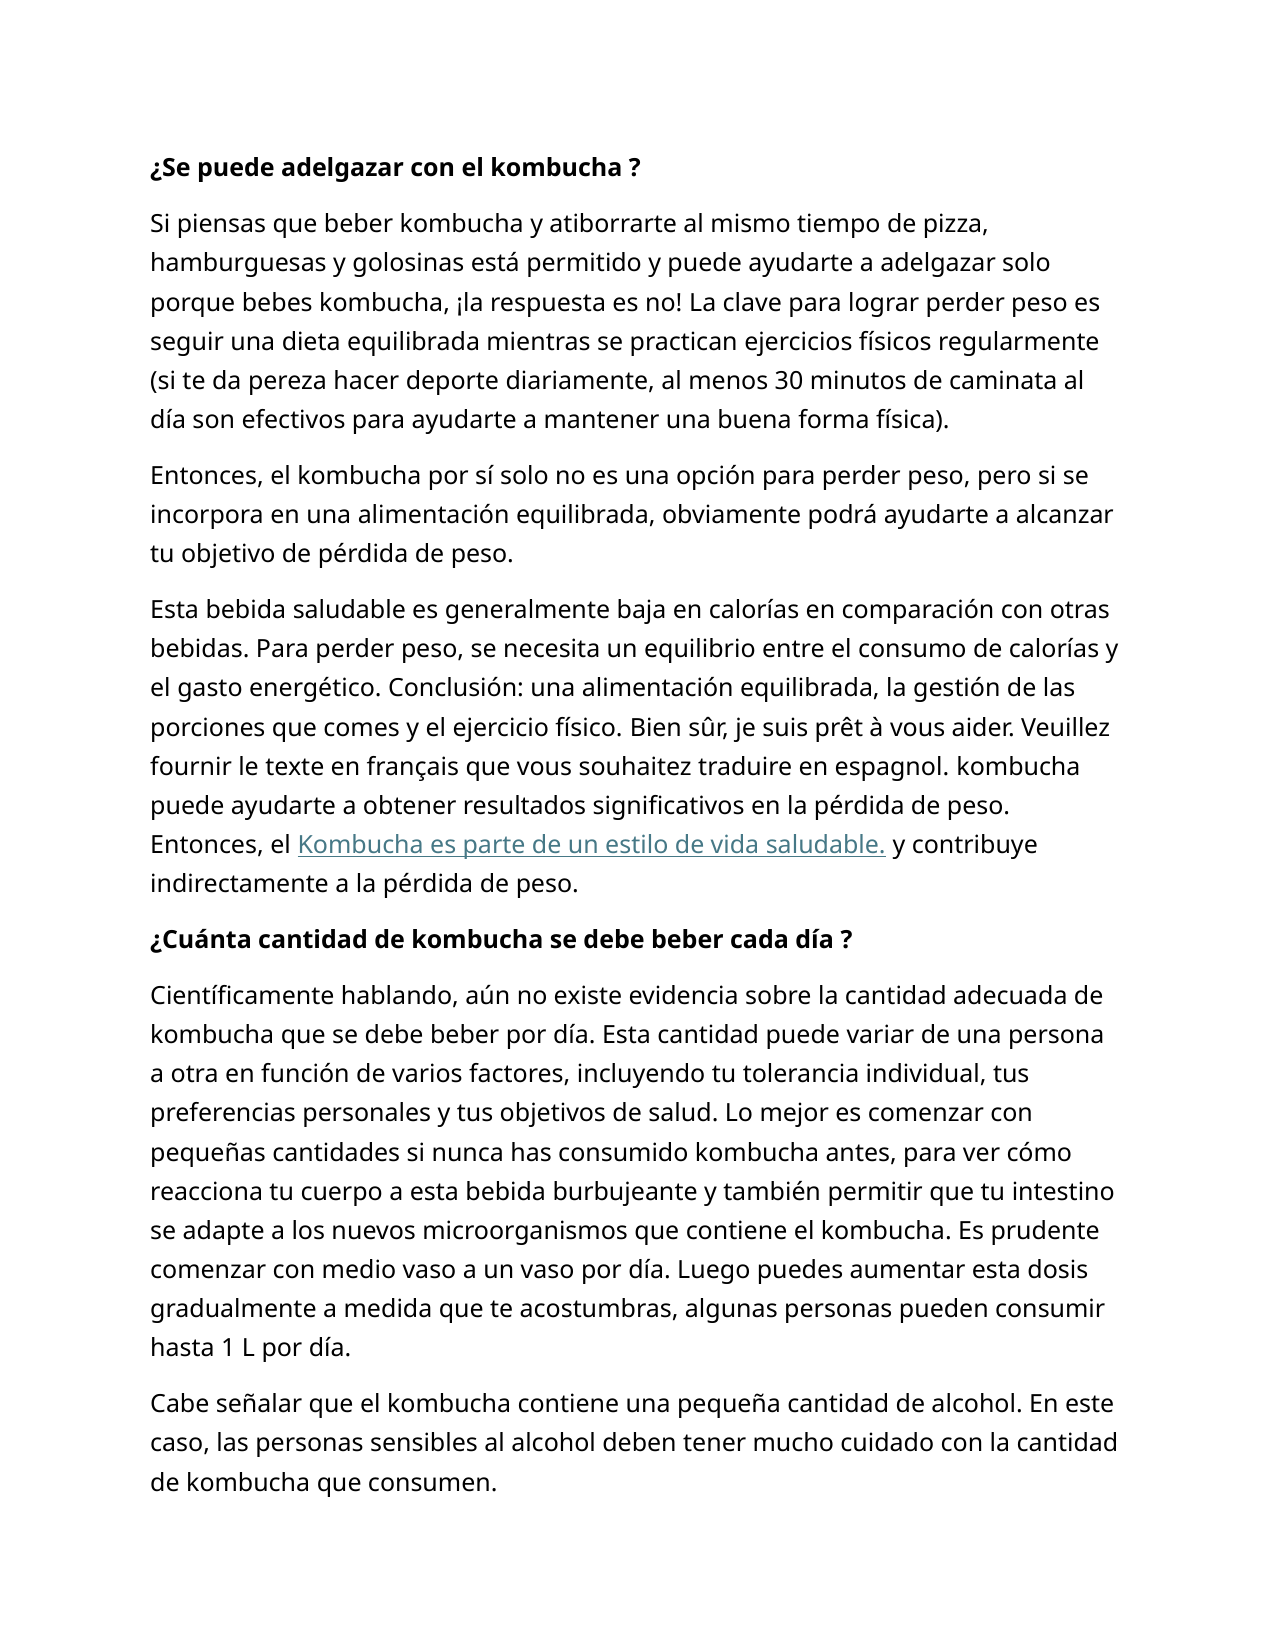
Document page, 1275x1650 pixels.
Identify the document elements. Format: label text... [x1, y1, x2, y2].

text Científicamente hablando, aún no existe evidencia sobre la cantidad adecuada de kombucha que se debe beber por día. Esta cantidad puede variar de una persona a otra en función de varios factores, incluyendo tu tolerancia individual, tus preferencias personales y tus objetivos de salud. Lo mejor es comenzar con pequeñas cantidades si nunca has consumido kombucha antes, para ver cómo reacciona tu cuerpo a esta bebida burbujeante y también permitir que tu intestino se adapte a los nuevos microorganismos que contiene el kombucha. Es prudente comenzar con medio vaso a un vaso por día. Luego puedes aumentar esta dosis gradualmente a medida que te acostumbras, algunas personas pueden consumir hasta 1 L por día. [150, 977, 1125, 1364]
text Entonces, el kombucha por sí solo no es una opción para perder peso, pero si se incorpora en una alimentación equilibrada, obviamente podrá ayudarte a alcanzar tu objetivo de pérdida de peso. [150, 457, 1125, 570]
text ¿Se puede adelgazar con el kombucha ? [150, 150, 1125, 184]
text Si piensas que beber kombucha y atiborrarte al mismo tiempo de pizza, hamburguesas y golosinas está permitido y puede ayudarte a adelgazar solo porque bebes kombucha, ¡la respuesta es no! La clave para lograr perder peso es seguir una dieta equilibrada mientras se practican ejercicios físicos regularmente (si te da pereza hacer deporte diariamente, al menos 30 minutos de caminata al día son efectivos para ayudarte a mantener una buena forma física). [150, 206, 1125, 436]
text Esta bebida saludable es generalmente baja en calorías en comparación con otras bebidas. Para perder peso, se necesita un equilibrio entre el consumo de calorías y el gasto energético. Conclusión: una alimentación equilibrada, la gestión de las porciones que comes y el ejercicio físico. Bien sûr, je suis prêt à vous aider. Veuillez fournir le texte en français que vous souhaitez traduire en espagnol. kombucha puede ayudarte a obtener resultados significativos en la pérdida de peso. Entonces, el Kombucha es parte de un estilo de vida saludable. y contribuye indirectamente a la pérdida de peso. [150, 592, 1125, 900]
text ¿Cuánta cantidad de kombucha se debe beber cada día ? [150, 922, 1125, 956]
text Cabe señalar que el kombucha contiene una pequeña cantidad de alcohol. En este caso, las personas sensibles al alcohol deben tener mucho cuidado con la cantidad de kombucha que consumen. [150, 1386, 1125, 1498]
